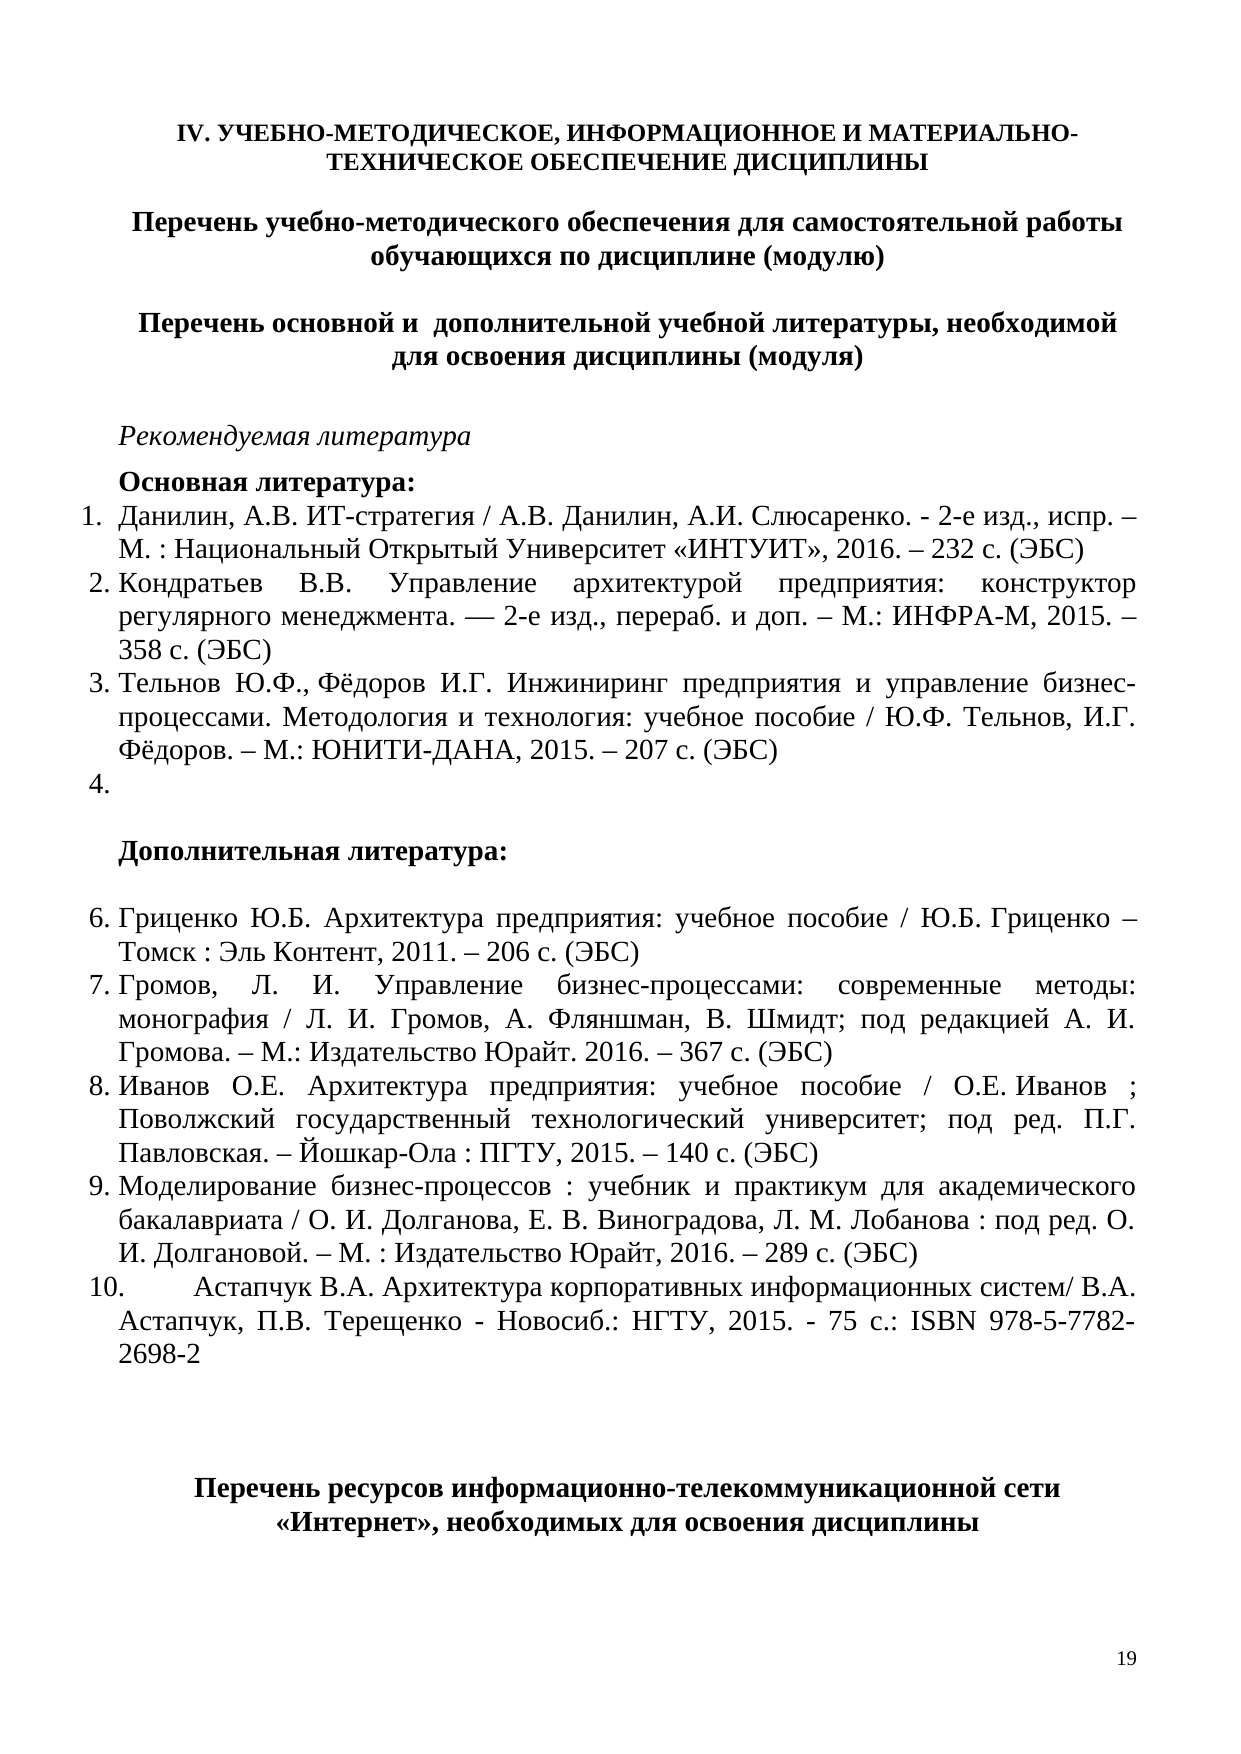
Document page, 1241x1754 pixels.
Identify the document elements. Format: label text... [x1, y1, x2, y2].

list Данилин, А.В. ИТ-стратегия / А.В. Данилин, А.И. Слюсаренко. - 2-е изд., испр. – М. : Национальный Открытый Университет «ИНТУИТ», 2016. – 232 с. (ЭБС) [81, 498, 1137, 565]
text Дополнительная литература: [118, 833, 1137, 867]
list Гриценко Ю.Б. Архитектура предприятия: учебное пособие / Ю.Б. Гриценко – Томск : Эль Контент, 2011. – 206 с. (ЭБС) [88, 900, 1137, 967]
subtitle Рекомендуемая литература [118, 418, 1137, 452]
list Кондратьев В.В. Управление архитектурой предприятия: конструктор регулярного менеджмента. — 2-е изд., перераб. и доп. – М.: ИНФРА-М, 2015. – 358 с. (ЭБС) [88, 565, 1137, 665]
text Основная литература: [118, 464, 1137, 498]
list Иванов О.Е. Архитектура предприятия: учебное пособие / О.Е. Иванов ; Поволжский государственный технологический университет; под ред. П.Г. Павловская. – Йошкар-Ола : ПГТУ, 2015. – 140 с. (ЭБС) [88, 1068, 1137, 1168]
list Тельнов Ю.Ф., Фёдоров И.Г. Инжиниринг предприятия и управление бизнес-процессами. Методология и технология: учебное пособие / Ю.Ф. Тельнов, И.Г. Фёдоров. – М.: ЮНИТИ-ДАНА, 2015. – 207 с. (ЭБС) [88, 665, 1137, 766]
text IV. УЧЕБНО-МЕТОДИЧЕСКОЕ, ИНФОРМАЦИОННОЕ И МАТЕРИАЛЬНО-ТЕХНИЧЕСКОЕ ОБЕСПЕЧЕНИЕ ДИСЦИПЛИНЫ [118, 118, 1137, 176]
text Перечень ресурсов информационно-телекоммуникационной сети «Интернет», необходимых для освоения дисциплины [118, 1470, 1137, 1537]
text Перечень основной и дополнительной учебной литературы, необходимой для освоения дисциплины (модуля) [118, 305, 1137, 372]
list Громов, Л. И. Управление бизнес-процессами: современные методы: монография / Л. И. Громов, А. Фляншман, В. Шмидт; под редакцией А. И. Громова. – М.: Издательство Юрайт. 2016. – 367 с. (ЭБС) [88, 967, 1137, 1068]
list Астапчук В.А. Архитектура корпоративных информационных систем/ В.А. Астапчук, П.В. Терещенко - Новосиб.: НГТУ, 2015. - 75 с.: ISBN 978-5-7782-2698-2 [88, 1269, 1137, 1370]
list Моделирование бизнес-процессов : учебник и практикум для академического бакалавриата / О. И. Долганова, Е. В. Виноградова, Л. М. Лобанова : под ред. О. И. Долгановой. – М. : Издательство Юрайт, 2016. – 289 с. (ЭБС) [88, 1168, 1137, 1269]
text Перечень учебно-методического обеспечения для самостоятельной работы обучающихся по дисциплине (модулю) [118, 204, 1137, 271]
